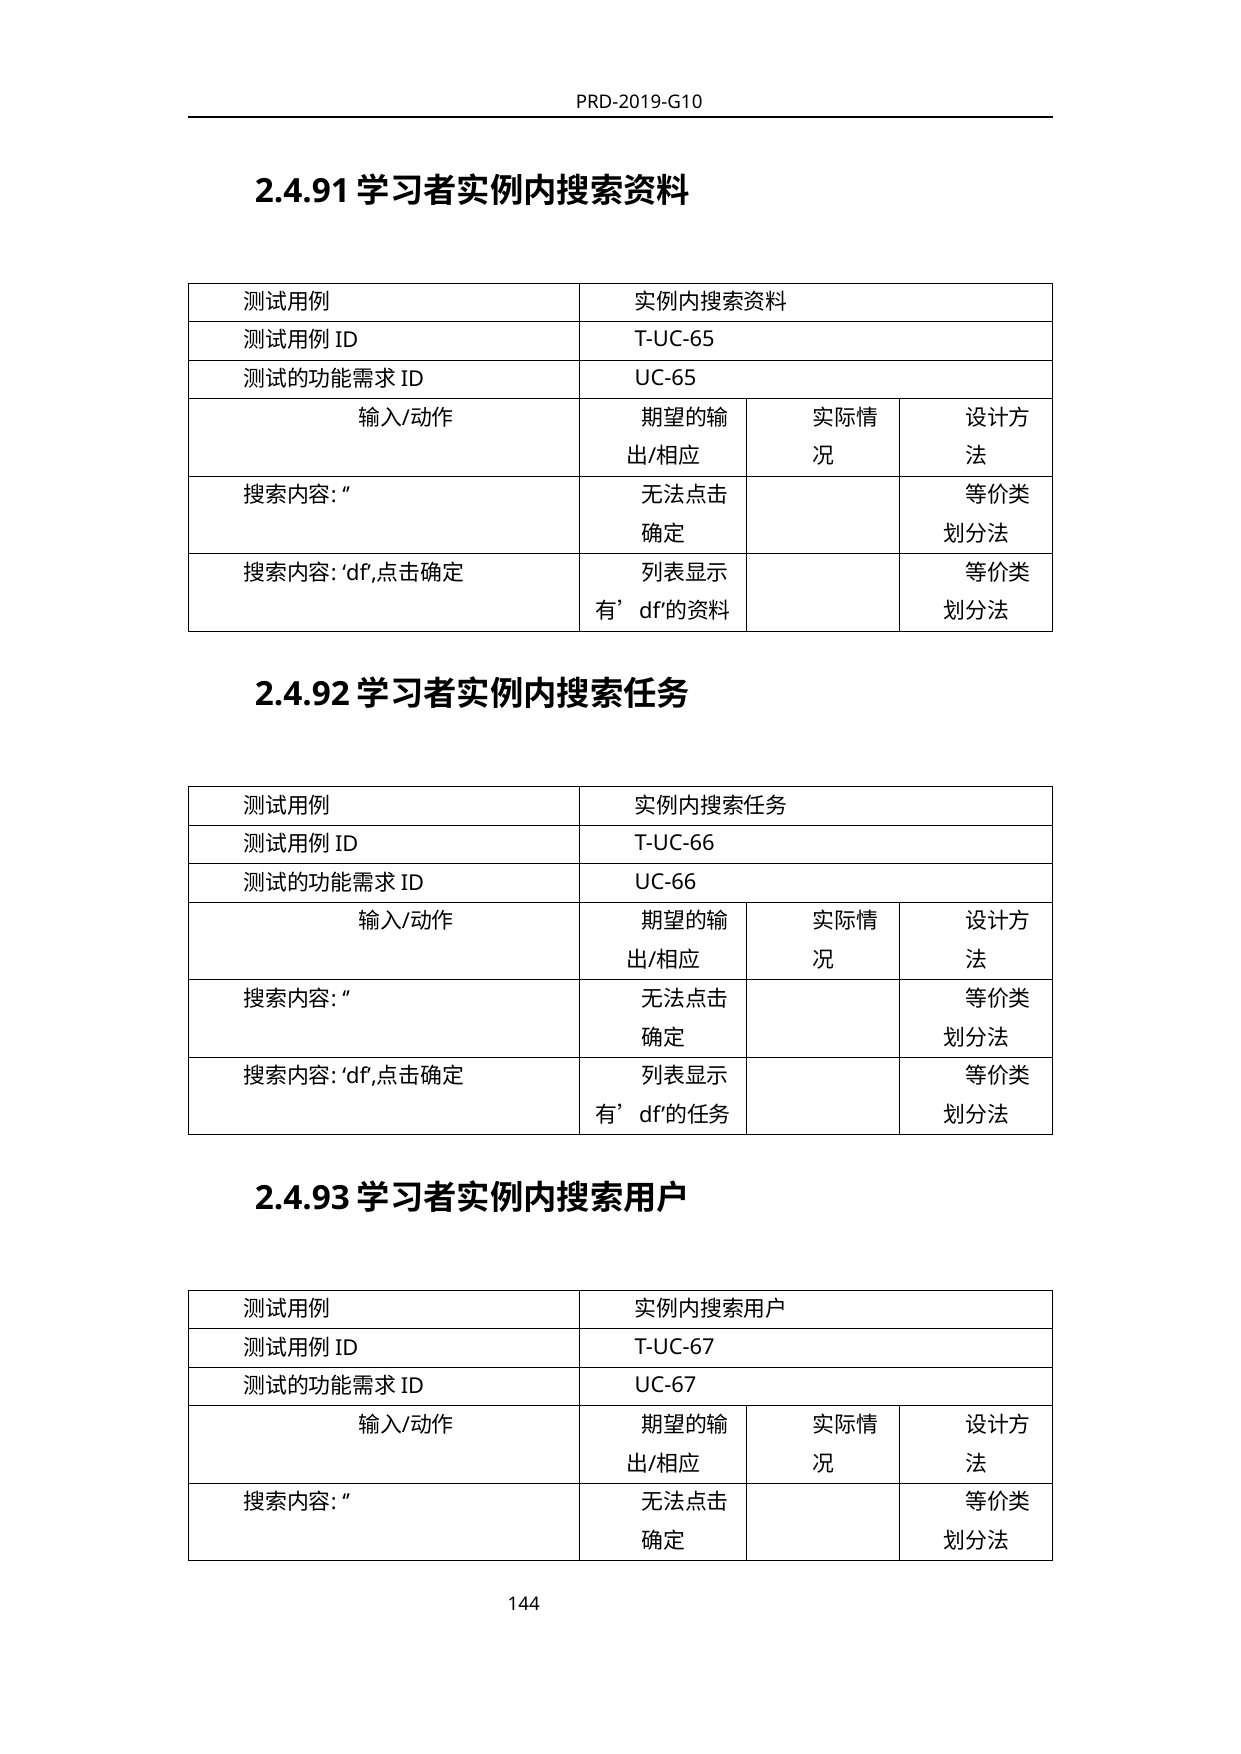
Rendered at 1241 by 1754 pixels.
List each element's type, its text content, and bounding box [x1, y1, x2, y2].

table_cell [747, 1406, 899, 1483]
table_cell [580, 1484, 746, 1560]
subtitle 2.4.93学习者实例内搜索用户 [187, 1162, 1053, 1227]
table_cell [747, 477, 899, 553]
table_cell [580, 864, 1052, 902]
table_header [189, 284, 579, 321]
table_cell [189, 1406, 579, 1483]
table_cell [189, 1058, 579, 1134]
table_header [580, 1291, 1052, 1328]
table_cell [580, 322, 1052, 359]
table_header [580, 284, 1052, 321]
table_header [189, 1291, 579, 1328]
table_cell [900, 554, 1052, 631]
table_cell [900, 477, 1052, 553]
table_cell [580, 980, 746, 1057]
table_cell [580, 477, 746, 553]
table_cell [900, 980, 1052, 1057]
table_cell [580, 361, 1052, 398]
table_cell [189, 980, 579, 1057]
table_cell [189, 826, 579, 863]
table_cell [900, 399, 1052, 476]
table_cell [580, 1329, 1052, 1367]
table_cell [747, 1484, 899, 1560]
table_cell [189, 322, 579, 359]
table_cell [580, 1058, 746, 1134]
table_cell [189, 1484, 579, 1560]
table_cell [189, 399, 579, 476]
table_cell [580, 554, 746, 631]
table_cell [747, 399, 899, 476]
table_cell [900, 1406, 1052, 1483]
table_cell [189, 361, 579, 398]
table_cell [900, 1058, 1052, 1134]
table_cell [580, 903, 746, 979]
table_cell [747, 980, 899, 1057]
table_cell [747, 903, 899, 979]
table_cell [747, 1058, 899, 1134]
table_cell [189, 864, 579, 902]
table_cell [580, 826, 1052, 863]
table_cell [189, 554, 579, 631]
subtitle 2.4.92学习者实例内搜索任务 [187, 659, 1053, 724]
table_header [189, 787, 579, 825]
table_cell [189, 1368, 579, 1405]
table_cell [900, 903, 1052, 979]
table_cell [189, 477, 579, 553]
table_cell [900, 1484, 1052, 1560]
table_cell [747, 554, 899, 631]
subtitle 2.4.91学习者实例内搜索资料 [187, 155, 1053, 220]
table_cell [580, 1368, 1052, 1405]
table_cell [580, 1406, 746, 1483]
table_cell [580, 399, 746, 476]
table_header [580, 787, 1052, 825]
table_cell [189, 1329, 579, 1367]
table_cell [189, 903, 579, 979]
